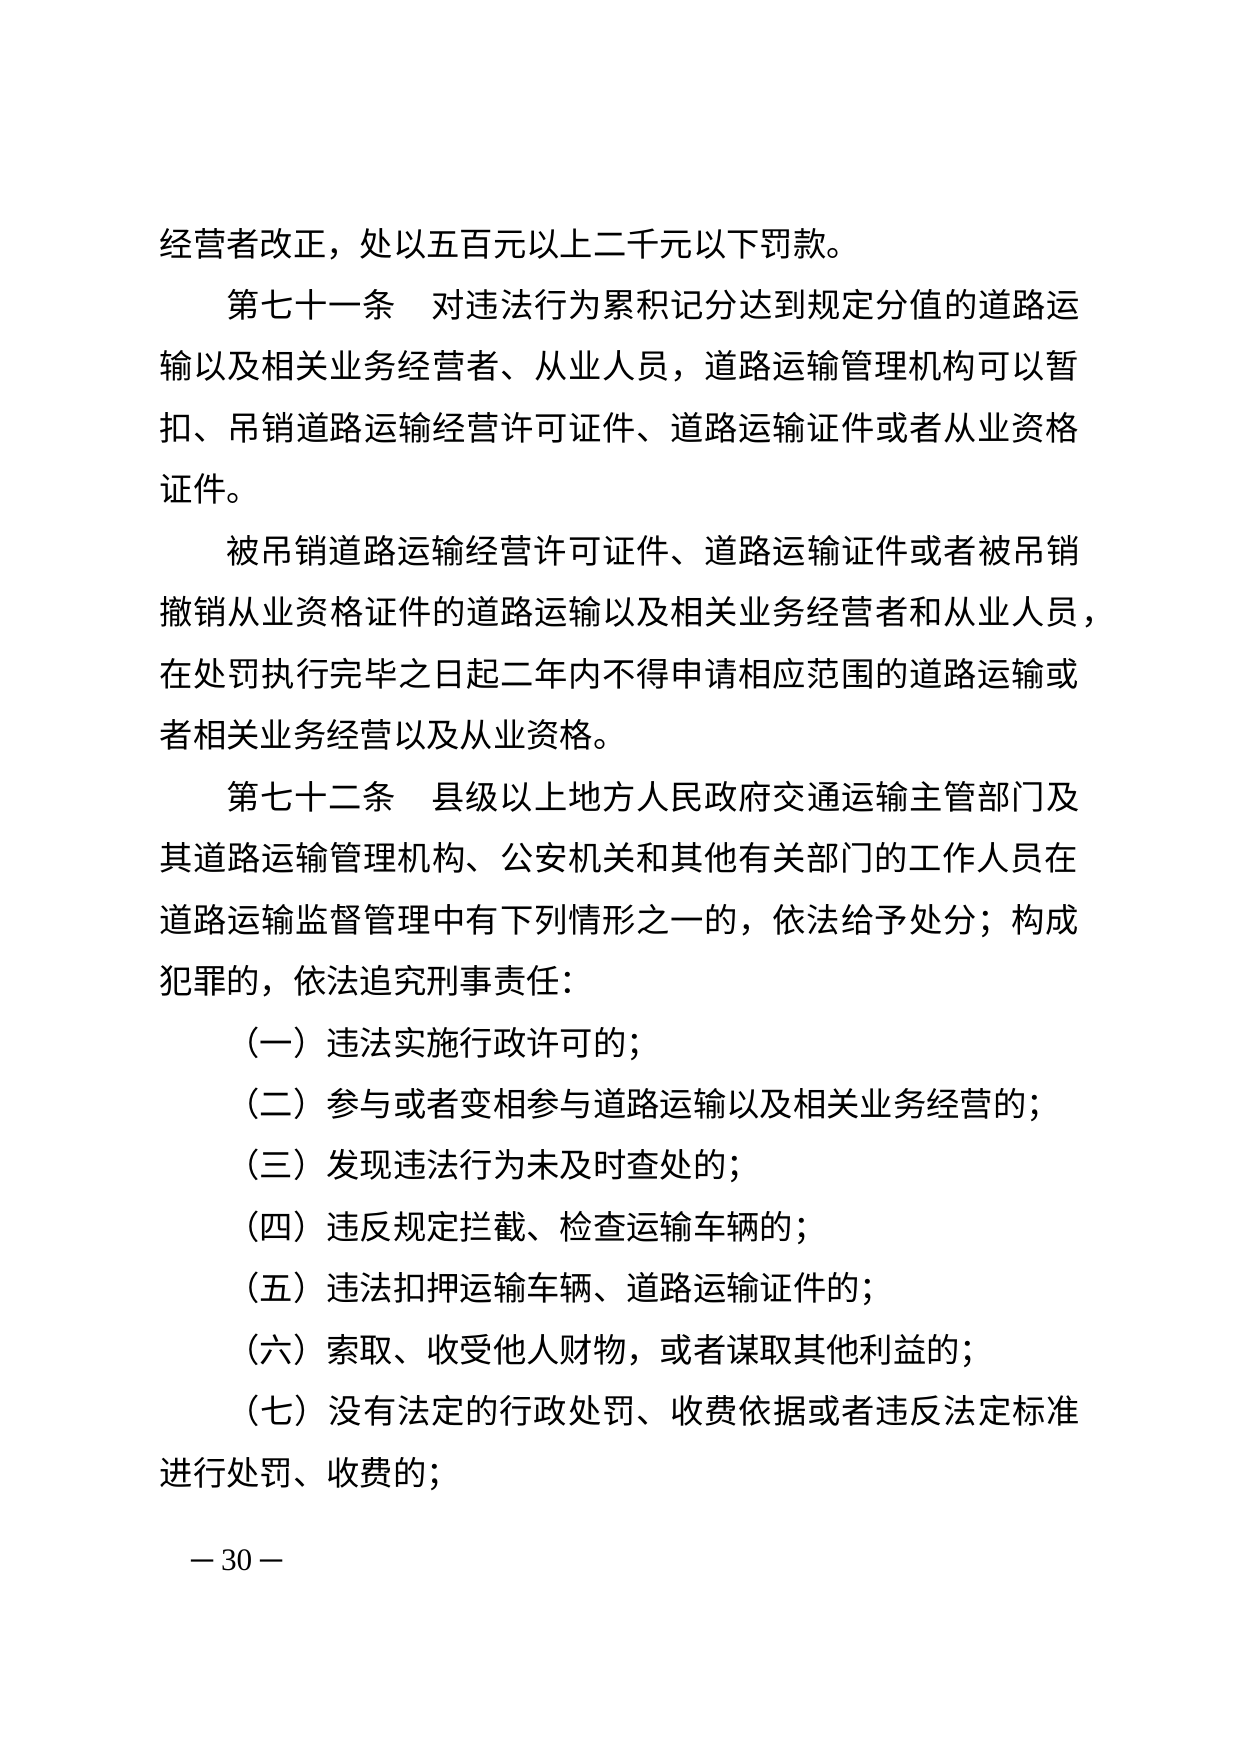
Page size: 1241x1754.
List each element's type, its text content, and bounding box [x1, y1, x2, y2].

text 第七十一条 对违法行为累积记分达到规定分值的道路运输以及相关业务经营者、从业人员，道路运输管理机构可以暂扣、吊销道路运输经营许可证件、道路运输证件或者从业资格证件。 [159, 268, 1081, 514]
text （五）违法扣押运输车辆、道路运输证件的； [159, 1252, 1081, 1313]
text （七）没有法定的行政处罚、收费依据或者违反法定标准进行处罚、收费的； [159, 1374, 1081, 1497]
text 第七十二条 县级以上地方人民政府交通运输主管部门及其道路运输管理机构、公安机关和其他有关部门的工作人员在道路运输监督管理中有下列情形之一的，依法给予处分；构成犯罪的，依法追究刑事责任： [159, 760, 1081, 1006]
text 被吊销道路运输经营许可证件、道路运输证件或者被吊销、撤销从业资格证件的道路运输以及相关业务经营者和从业人员，在处罚执行完毕之日起二年内不得申请相应范围的道路运输或者相关业务经营以及从业资格。 [159, 514, 1081, 760]
text （六）索取、收受他人财物，或者谋取其他利益的； [159, 1313, 1081, 1374]
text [159, 207, 1081, 268]
text （三）发现违法行为未及时查处的； [159, 1129, 1081, 1190]
text （一）违法实施行政许可的； [159, 1006, 1081, 1067]
text （四）违反规定拦截、检查运输车辆的； [159, 1190, 1081, 1252]
text （二）参与或者变相参与道路运输以及相关业务经营的； [159, 1067, 1081, 1129]
